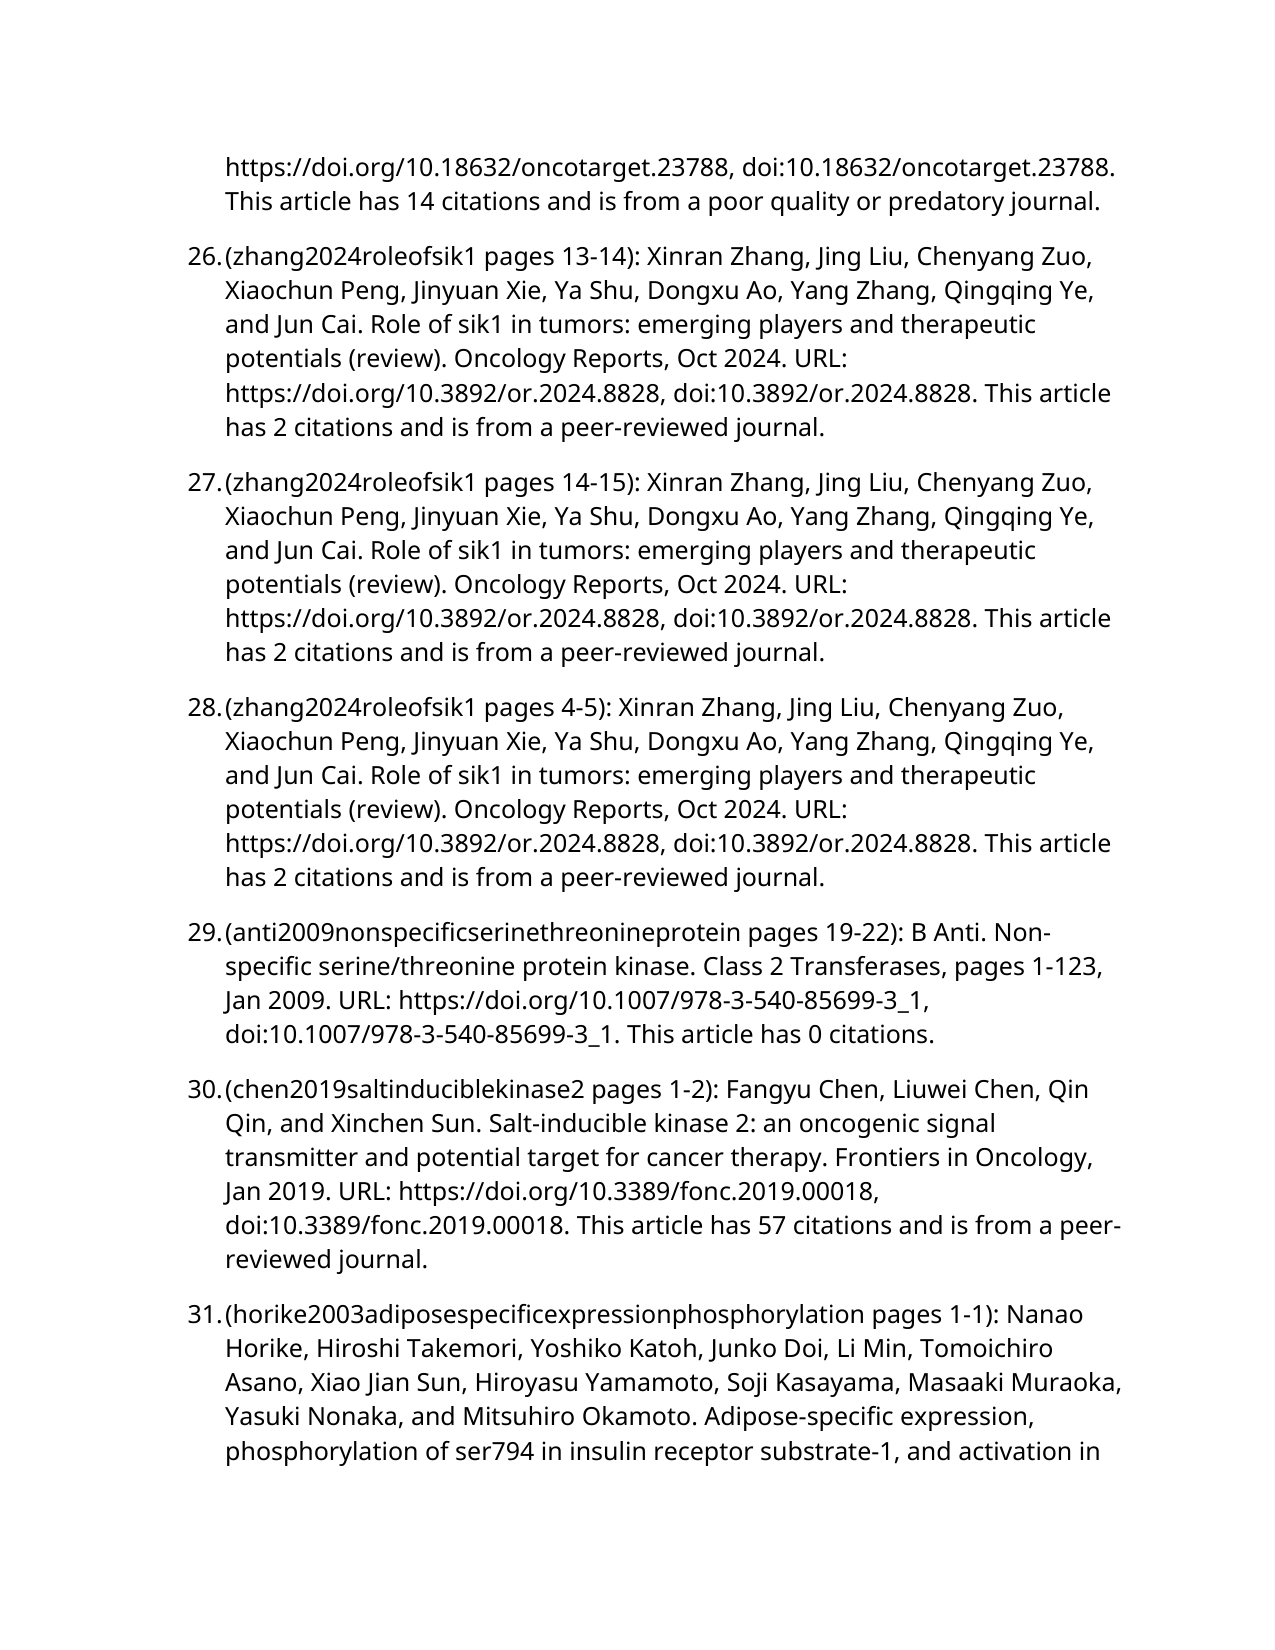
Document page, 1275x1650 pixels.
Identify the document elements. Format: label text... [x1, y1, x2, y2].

list (chen2019saltinduciblekinase2 pages 1-2): Fangyu Chen, Liuwei Chen, Qin Qin, and Xinchen Sun. Salt-inducible kinase 2: an oncogenic signal transmitter and potential target for cancer therapy. Frontiers in Oncology, Jan 2019. URL: https://doi.org/10.3389/fonc.2019.00018, doi:10.3389/fonc.2019.00018. This article has 57 citations and is from a peer-reviewed journal. [187, 1072, 1125, 1276]
list (zhang2024roleofsik1 pages 13-14): Xinran Zhang, Jing Liu, Chenyang Zuo, Xiaochun Peng, Jinyuan Xie, Ya Shu, Dongxu Ao, Yang Zhang, Qingqing Ye, and Jun Cai. Role of sik1 in tumors: emerging players and therapeutic potentials (review). Oncology Reports, Oct 2024. URL: https://doi.org/10.3892/or.2024.8828, doi:10.3892/or.2024.8828. This article has 2 citations and is from a peer-reviewed journal. [187, 239, 1125, 443]
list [187, 150, 1125, 218]
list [187, 1297, 1125, 1467]
list (anti2009nonspecificserinethreonineprotein pages 19-22): B Anti. Non-specific serine/threonine protein kinase. Class 2 Transferases, pages 1-123, Jan 2009. URL: https://doi.org/10.1007/978-3-540-85699-3_1, doi:10.1007/978-3-540-85699-3_1. This article has 0 citations. [187, 914, 1125, 1051]
list (zhang2024roleofsik1 pages 4-5): Xinran Zhang, Jing Liu, Chenyang Zuo, Xiaochun Peng, Jinyuan Xie, Ya Shu, Dongxu Ao, Yang Zhang, Qingqing Ye, and Jun Cai. Role of sik1 in tumors: emerging players and therapeutic potentials (review). Oncology Reports, Oct 2024. URL: https://doi.org/10.3892/or.2024.8828, doi:10.3892/or.2024.8828. This article has 2 citations and is from a peer-reviewed journal. [187, 689, 1125, 894]
list (zhang2024roleofsik1 pages 14-15): Xinran Zhang, Jing Liu, Chenyang Zuo, Xiaochun Peng, Jinyuan Xie, Ya Shu, Dongxu Ao, Yang Zhang, Qingqing Ye, and Jun Cai. Role of sik1 in tumors: emerging players and therapeutic potentials (review). Oncology Reports, Oct 2024. URL: https://doi.org/10.3892/or.2024.8828, doi:10.3892/or.2024.8828. This article has 2 citations and is from a peer-reviewed journal. [187, 464, 1125, 668]
